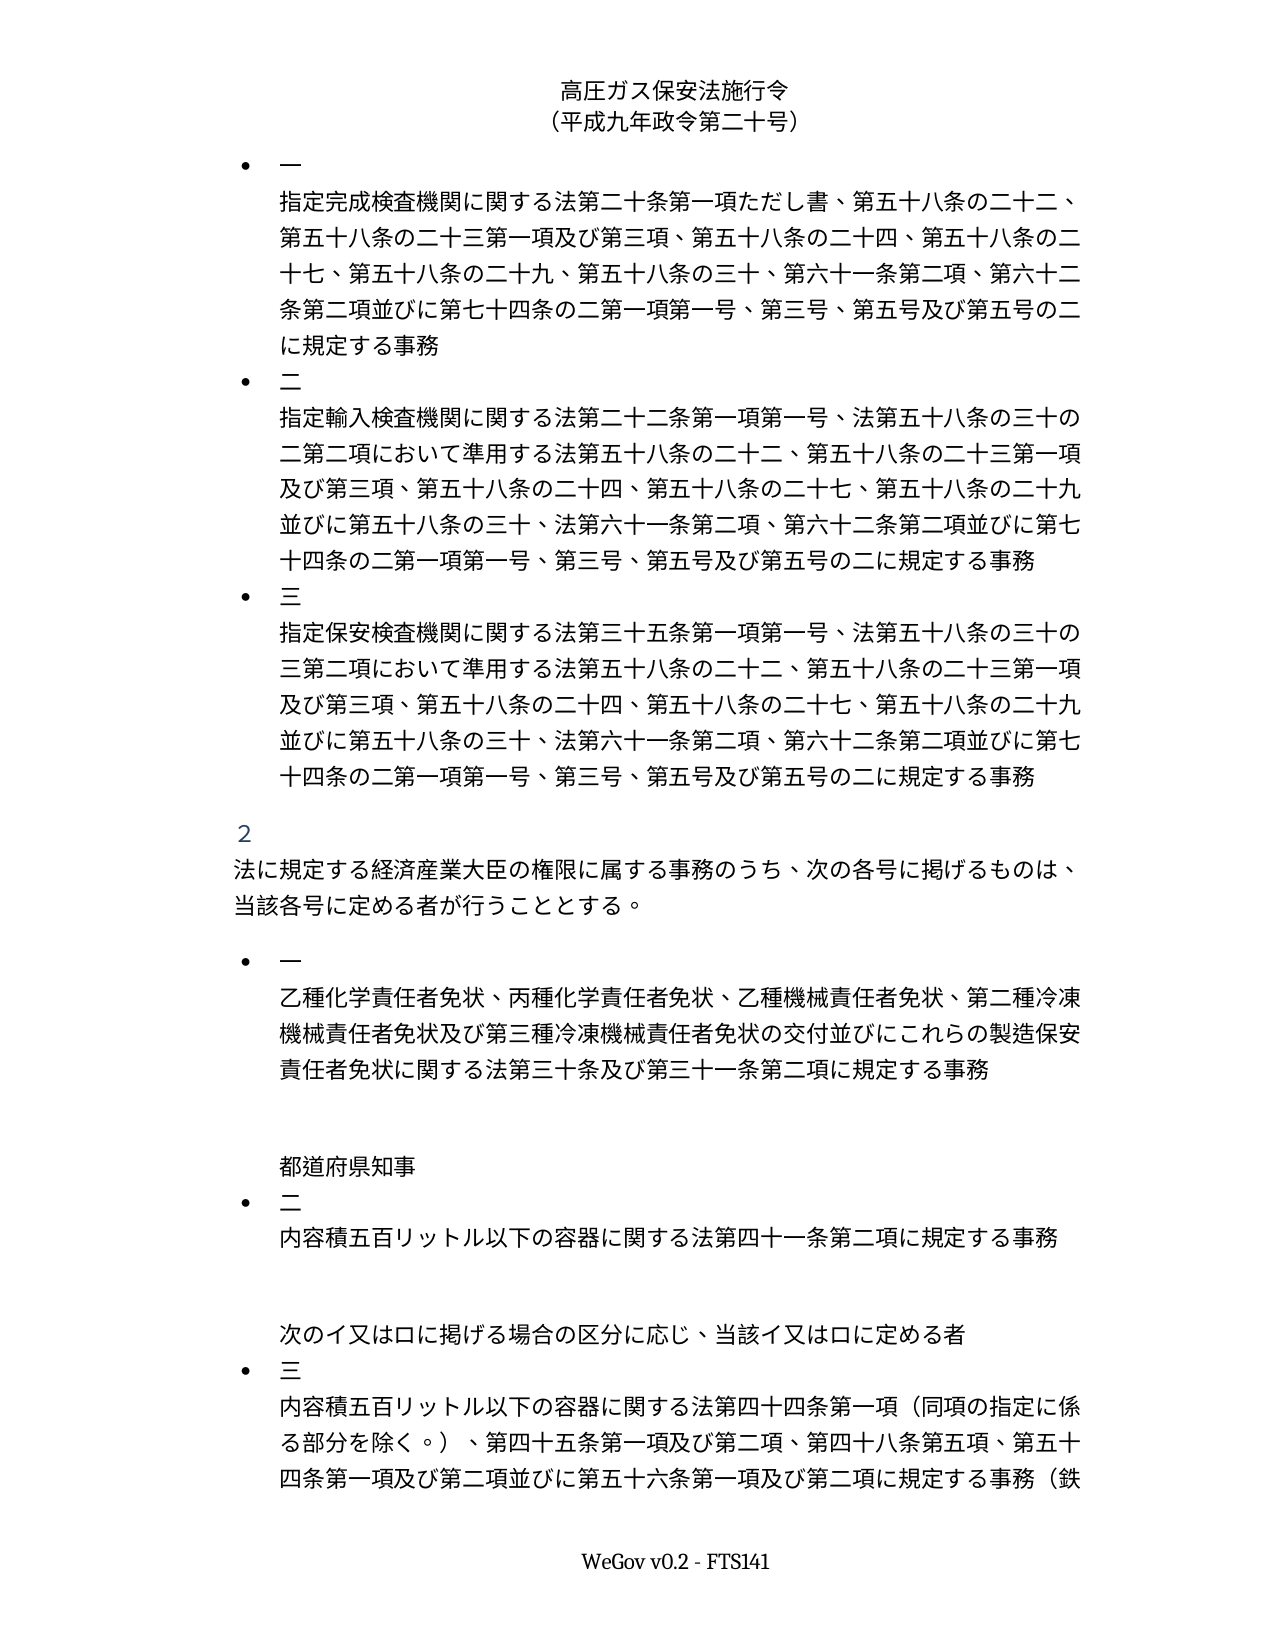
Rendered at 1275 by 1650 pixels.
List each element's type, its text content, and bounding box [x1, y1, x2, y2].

list 二 内容積五百リットル以下の容器に関する法第四十一条第二項に規定する事務 次のイ又はロに掲げる場合の区分に応じ、当該イ又はロに定める者 [242, 1186, 1087, 1350]
list 二 指定輸入検査機関に関する法第二十二条第一項第一号、法第五十八条の三十の二第二項において準用する法第五十八条の二十二、第五十八条の二十三第一項及び第三項、第五十八条の二十四、第五十八条の二十七、第五十八条の二十九並びに第五十八条の三十、法第六十一条第二項、第六十二条第二項並びに第七十四条の二第一項第一号、第三号、第五号及び第五号の二に規定する事務 [242, 366, 1087, 577]
text 法に規定する経済産業大臣の権限に属する事務のうち、次の各号に掲げるものは、当該各号に定める者が行うこととする。 [233, 854, 1087, 921]
list 一 乙種化学責任者免状、丙種化学責任者免状、乙種機械責任者免状、第二種冷凍機械責任者免状及び第三種冷凍機械責任者免状の交付並びにこれらの製造保安責任者免状に関する法第三十条及び第三十一条第二項に規定する事務 都道府県知事 [242, 946, 1087, 1182]
subtitle ２ [233, 818, 1087, 849]
list 三 指定保安検査機関に関する法第三十五条第一項第一号、法第五十八条の三十の三第二項において準用する法第五十八条の二十二、第五十八条の二十三第一項及び第三項、第五十八条の二十四、第五十八条の二十七、第五十八条の二十九並びに第五十八条の三十、法第六十一条第二項、第六十二条第二項並びに第七十四条の二第一項第一号、第三号、第五号及び第五号の二に規定する事務 [242, 581, 1087, 792]
list 一 指定完成検査機関に関する法第二十条第一項ただし書、第五十八条の二十二、第五十八条の二十三第一項及び第三項、第五十八条の二十四、第五十八条の二十七、第五十八条の二十九、第五十八条の三十、第六十一条第二項、第六十二条第二項並びに第七十四条の二第一項第一号、第三号、第五号及び第五号の二に規定する事務 [242, 150, 1087, 361]
